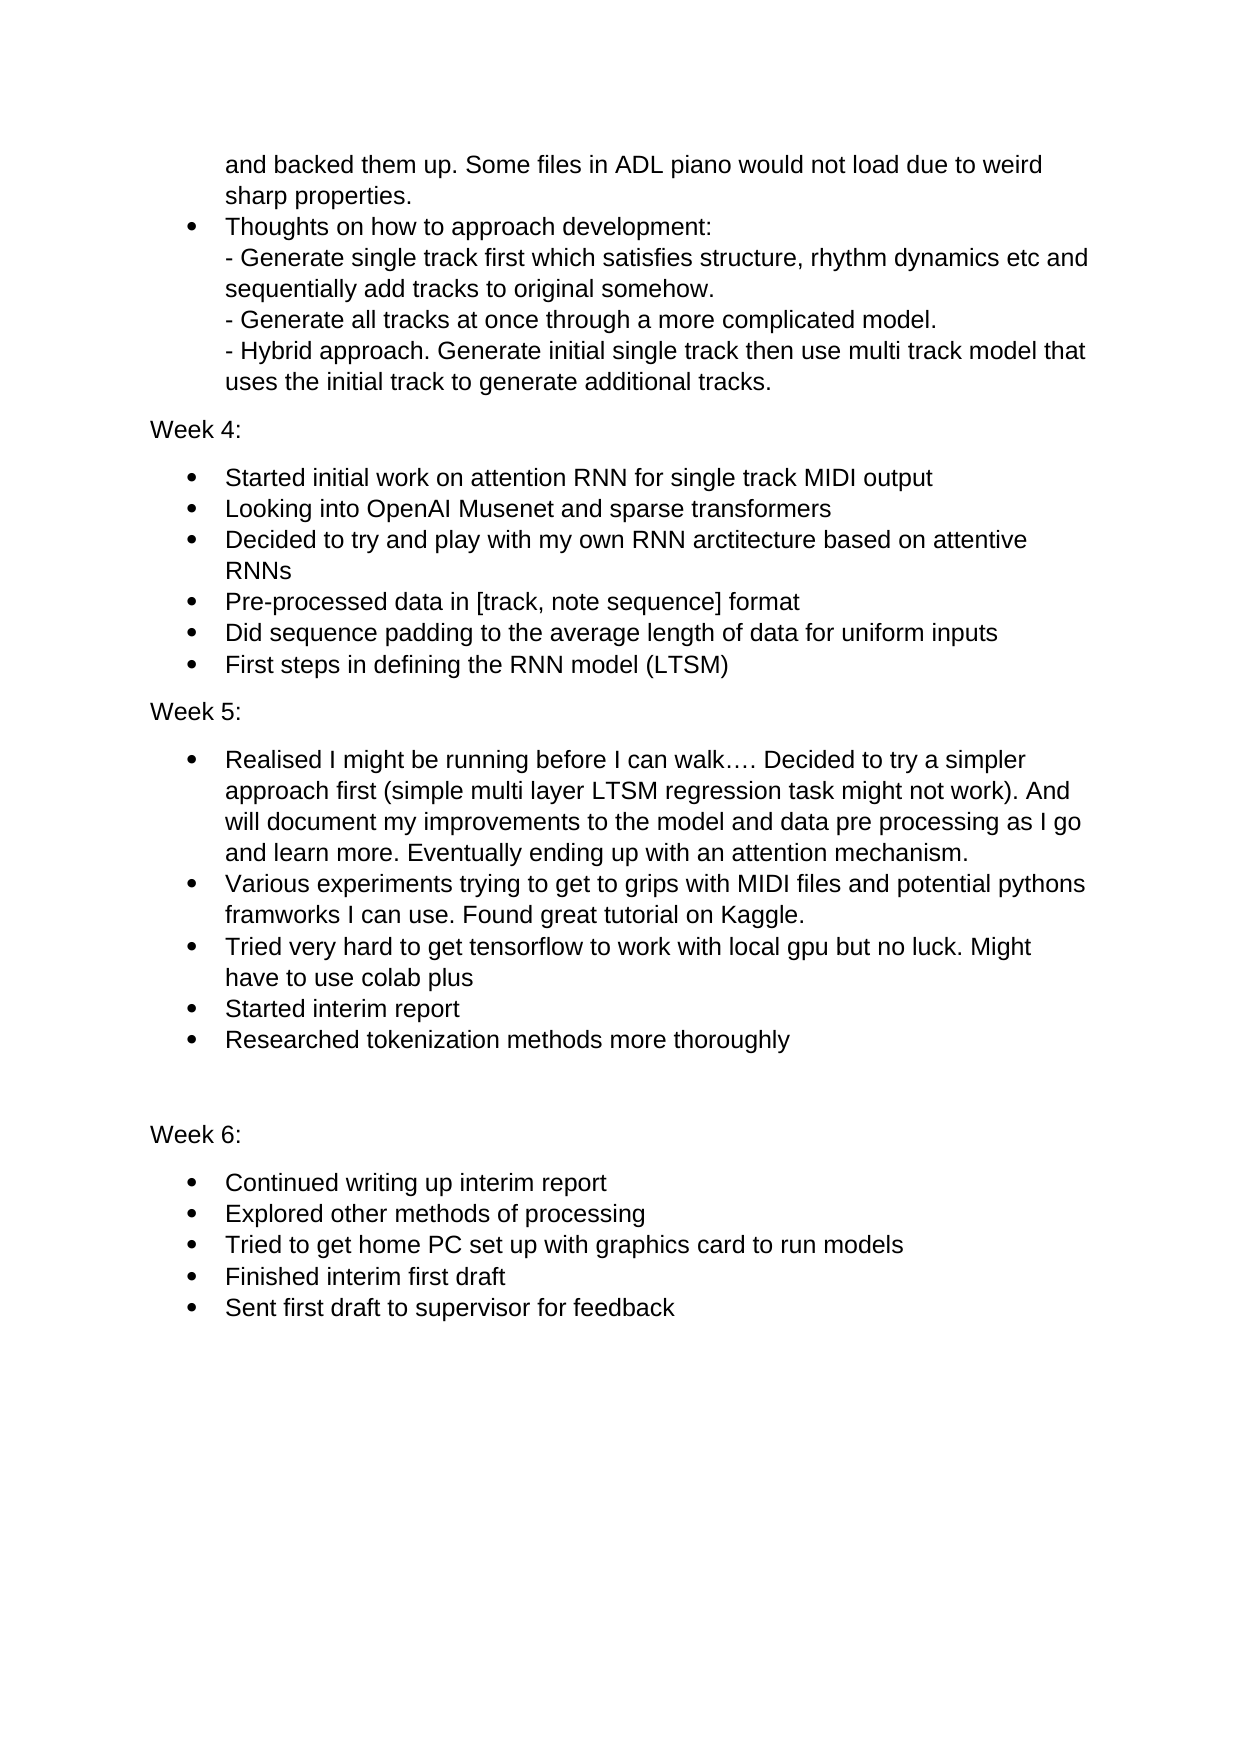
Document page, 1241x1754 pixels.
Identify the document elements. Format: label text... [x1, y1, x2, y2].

list Explored other methods of processing [187, 1199, 1090, 1228]
text Week 4: [150, 415, 1090, 444]
list Various experiments trying to get to grips with MIDI files and potential pythons framworks I can use. Found great tutorial on Kaggle. [187, 869, 1090, 929]
list Started interim report [187, 994, 1090, 1023]
list Thoughts on how to approach development: - Generate single track first which satisfies structure, rhythm dynamics etc and sequentially add tracks to original somehow. - Generate all tracks at once through a more complicated model. - Hybrid approach. Generate initial single track then use multi track model that uses the initial track to generate additional tracks. [187, 212, 1090, 396]
list Tried to get home PC set up with graphics card to run models [187, 1230, 1090, 1259]
list Started initial work on attention RNN for single track MIDI output [187, 463, 1090, 492]
text Week 5: [150, 697, 1090, 726]
list Tried very hard to get tensorflow to work with local gpu but no luck. Might have to use colab plus [187, 932, 1090, 991]
list Sent first draft to supervisor for feedback [187, 1293, 1090, 1322]
list Looking into OpenAI Musenet and sparse transformers [187, 494, 1090, 523]
list Finished interim first draft [187, 1262, 1090, 1290]
list First steps in defining the RNN model (LTSM) [187, 649, 1090, 678]
list Continued writing up interim report [187, 1168, 1090, 1197]
list Did sequence padding to the average length of data for uniform inputs [187, 618, 1090, 647]
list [187, 150, 1090, 210]
list Pre-processed data in [track, note sequence] format [187, 587, 1090, 616]
list Researched tokenization methods more thoroughly [187, 1025, 1090, 1054]
list Realised I might be running before I can walk…. Decided to try a simpler approach first (simple multi layer LTSM regression task might not work). And will document my improvements to the model and data pre processing as I go and learn more. Eventually ending up with an attention mechanism. [187, 745, 1090, 867]
text Week 6: [150, 1120, 1090, 1149]
list Decided to try and play with my own RNN arctitecture based on attentive RNNs [187, 525, 1090, 585]
